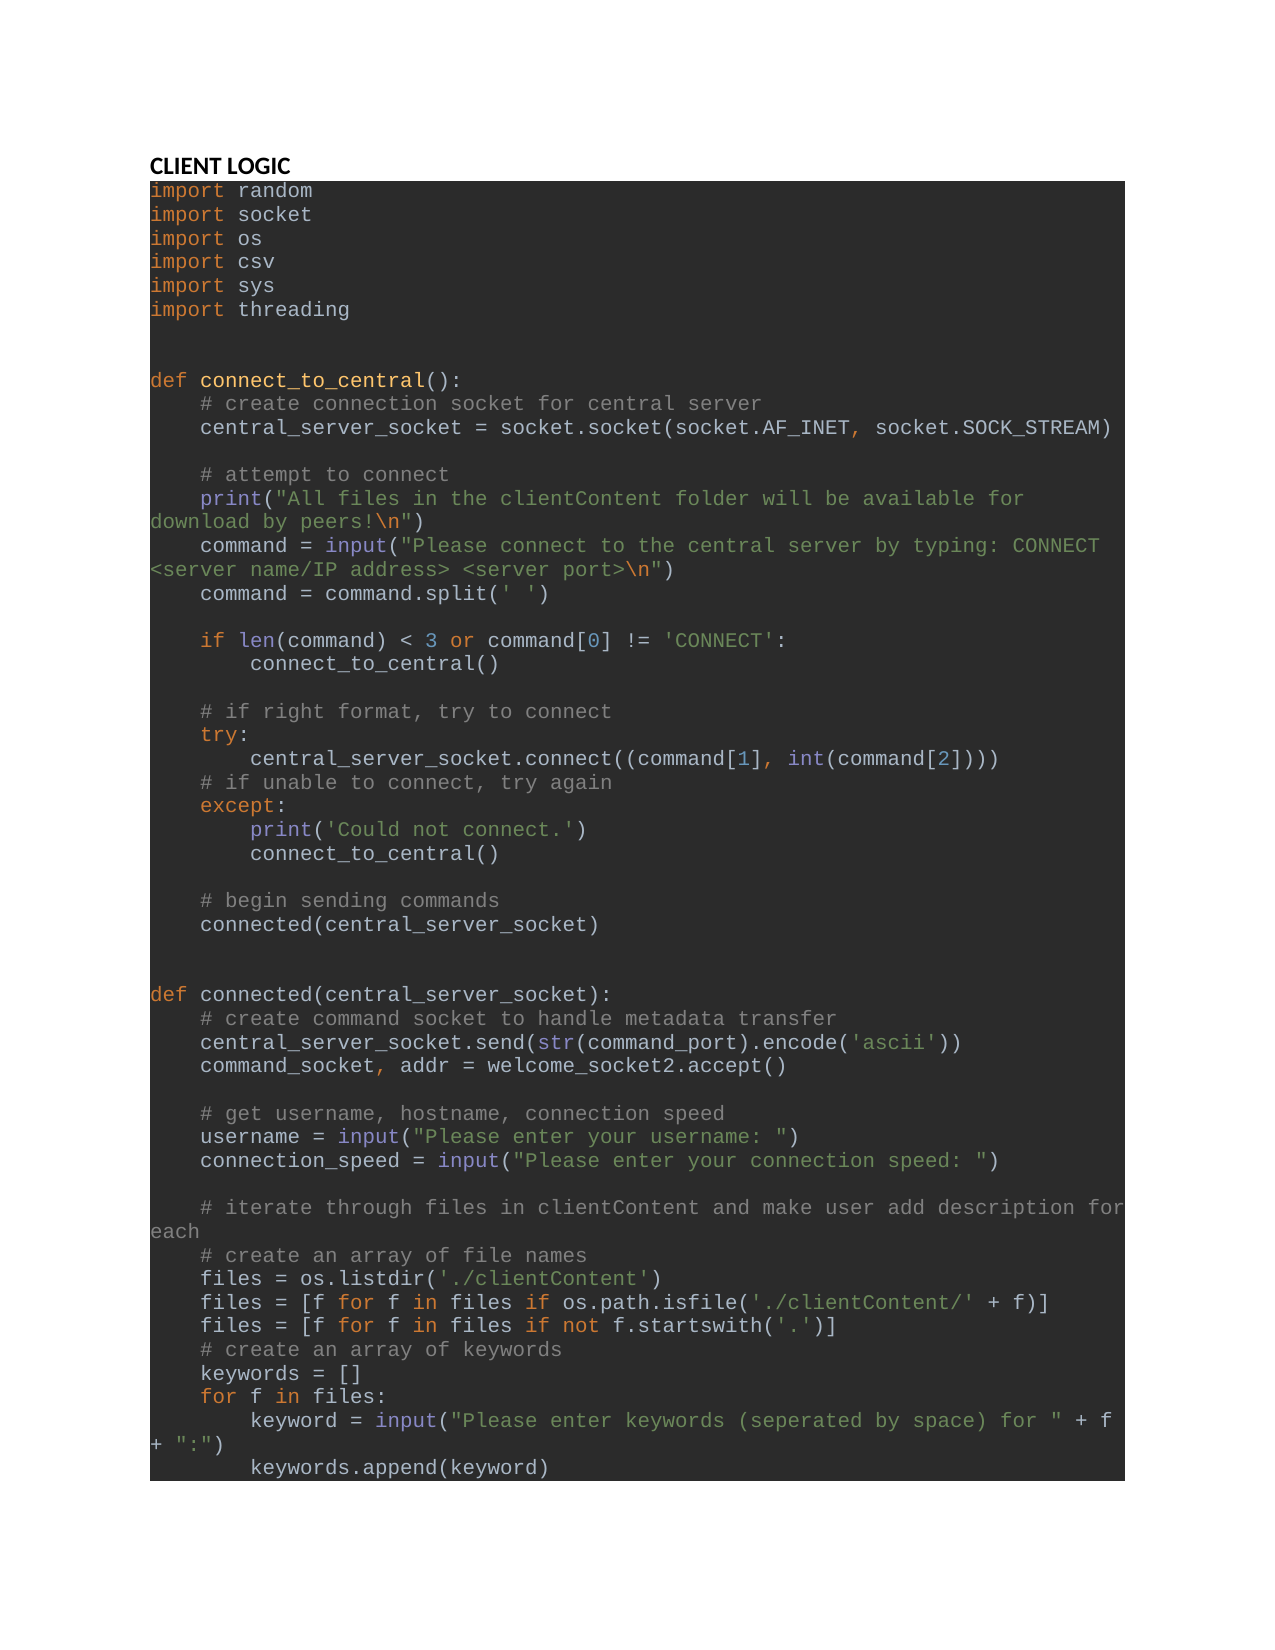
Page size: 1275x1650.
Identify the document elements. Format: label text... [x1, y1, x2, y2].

text CLIENT LOGIC [150, 150, 1125, 181]
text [150, 181, 1125, 1481]
